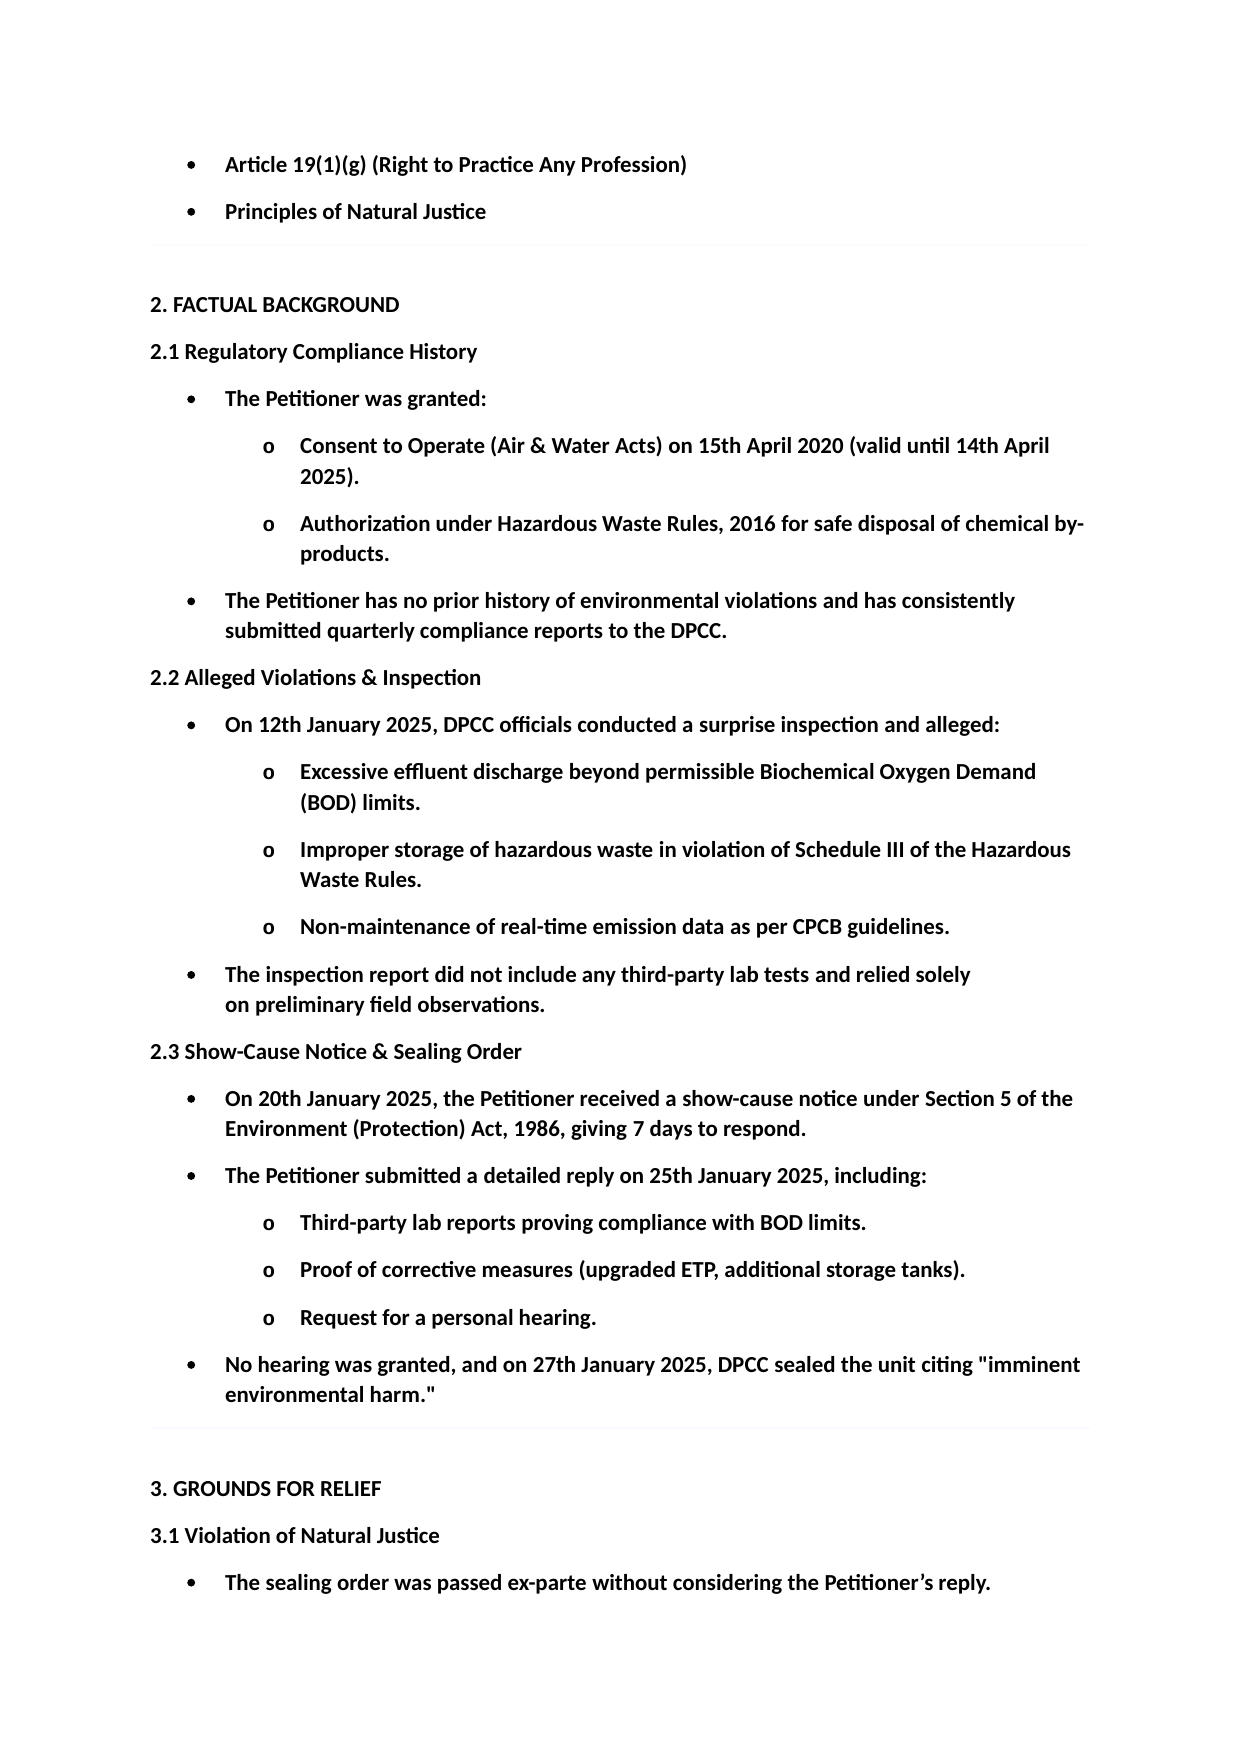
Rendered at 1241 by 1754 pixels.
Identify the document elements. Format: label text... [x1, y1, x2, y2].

text 3.1 Violation of Natural Justice [150, 1521, 1090, 1549]
list Principles of Natural Justice [187, 197, 1090, 225]
list Article 19(1)(g) (Right to Practice Any Profession) [187, 150, 1090, 178]
list The Petitioner has no prior history of environmental violations and has consistently submitted quarterly compliance reports to the DPCC. [187, 586, 1090, 645]
list The inspection report did not include any third-party lab tests and relied solely on preliminary field observations. [187, 960, 1090, 1018]
list No hearing was granted, and on 27th January 2025, DPCC sealed the unit citing "imminent environmental harm." [187, 1350, 1090, 1408]
text 2.1 Regulatory Compliance History [150, 337, 1090, 366]
list Third-party lab reports proving compliance with BOD limits. [262, 1208, 1090, 1236]
list Request for a personal hearing. [262, 1303, 1090, 1331]
list Non-maintenance of real-time emission data as per CPCB guidelines. [262, 912, 1090, 941]
list On 12th January 2025, DPCC officials conducted a surprise inspection and alleged: [187, 710, 1090, 738]
list Improper storage of hazardous waste in violation of Schedule III of the Hazardous Waste Rules. [262, 835, 1090, 894]
text 2.3 Show-Cause Notice & Sealing Order [150, 1037, 1090, 1065]
list Authorization under Hazardous Waste Rules, 2016 for safe disposal of chemical by-products. [262, 509, 1090, 568]
list The sealing order was passed ex-parte without considering the Petitioner’s reply. [187, 1568, 1090, 1596]
list The Petitioner was granted: [187, 384, 1090, 412]
list Excessive effluent discharge beyond permissible Biochemical Oxygen Demand (BOD) limits. [262, 757, 1090, 816]
list On 20th January 2025, the Petitioner received a show-cause notice under Section 5 of the Environment (Protection) Act, 1986, giving 7 days to respond. [187, 1084, 1090, 1142]
text 2.2 Alleged Violations & Inspection [150, 663, 1090, 692]
text 3. GROUNDS FOR RELIEF [150, 1474, 1090, 1502]
list The Petitioner submitted a detailed reply on 25th January 2025, including: [187, 1161, 1090, 1189]
text 2. FACTUAL BACKGROUND [150, 291, 1090, 319]
list Proof of corrective measures (upgraded ETP, additional storage tanks). [262, 1255, 1090, 1284]
list Consent to Operate (Air & Water Acts) on 15th April 2020 (valid until 14th April 2025). [262, 431, 1090, 490]
